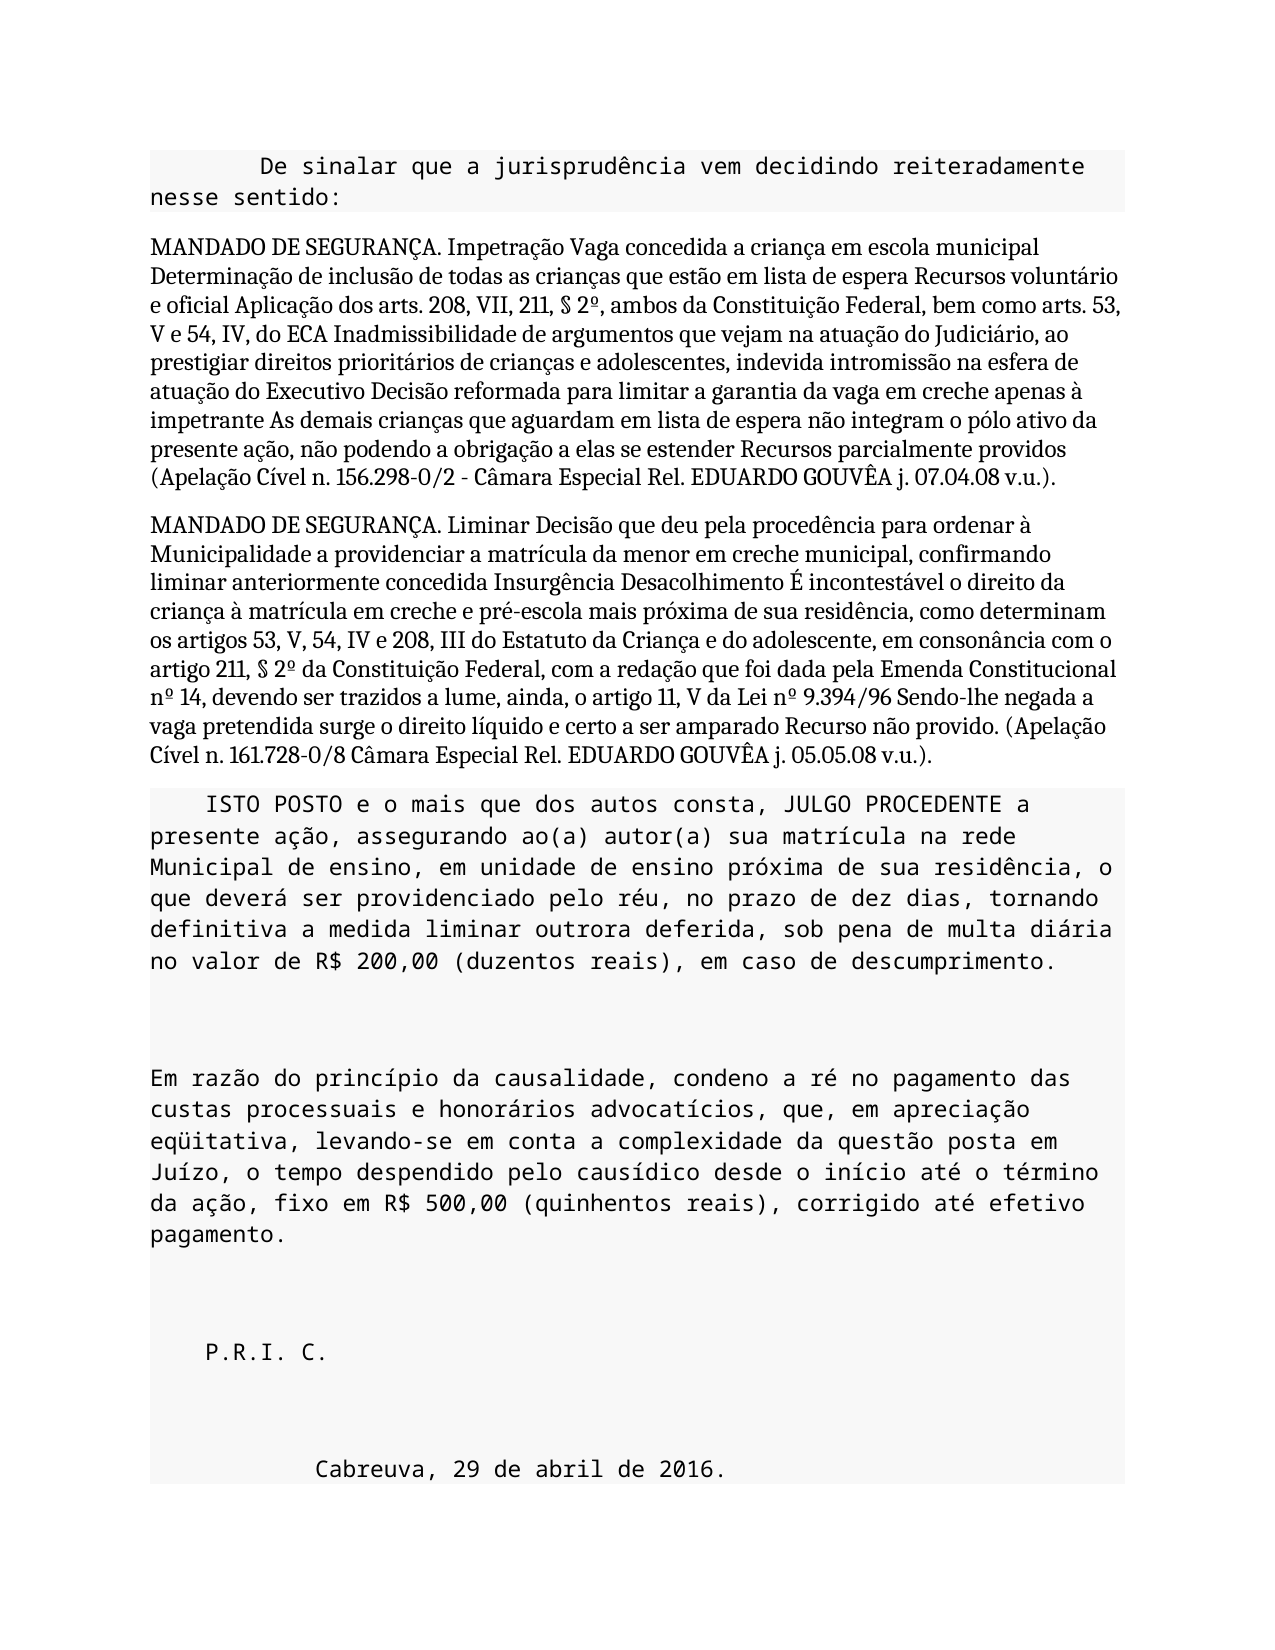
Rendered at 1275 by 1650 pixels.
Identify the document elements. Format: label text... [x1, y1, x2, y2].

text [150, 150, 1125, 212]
text ISTO POSTO e o mais que dos autos consta, JULGO PROCEDENTE a presente ação, assegurando ao(a) autor(a) sua matrícula na rede Municipal de ensino, em unidade de ensino próxima de sua residência, o que deverá ser providenciado pelo réu, no prazo de dez dias, tornando definitiva a medida liminar outrora deferida, sob pena de multa diária no valor de R$ 200,00 (duzentos reais), em caso de descumprimento. Em razão do princípio da causalidade, condeno a ré no pagamento das custas processuais e honorários advocatícios, que, em apreciação eqüitativa, levando-se em conta a complexidade da questão posta em Juízo, o tempo despendido pelo causídico desde o início até o término da ação, fixo em R$ 500,00 (quinhentos reais), corrigido até efetivo pagamento. P.R.I. C. Cabreuva, 29 de abril de 2016. [150, 788, 1125, 1484]
text MANDADO DE SEGURANÇA. Liminar Decisão que deu pela procedência para ordenar à Municipalidade a providenciar a matrícula da menor em creche municipal, confirmando liminar anteriormente concedida Insurgência Desacolhimento É incontestável o direito da criança à matrícula em creche e pré-escola mais próxima de sua residência, como determinam os artigos 53, V, 54, IV e 208, III do Estatuto da Criança e do adolescente, em consonância com o artigo 211, § 2º da Constituição Federal, com a redação que foi dada pela Emenda Constitucional nº 14, devendo ser trazidos a lume, ainda, o artigo 11, V da Lei nº 9.394/96 Sendo-lhe negada a vaga pretendida surge o direito líquido e certo a ser amparado Recurso não provido. (Apelação Cível n. 161.728-0/8 Câmara Especial Rel. EDUARDO GOUVÊA j. 05.05.08 v.u.). [150, 511, 1125, 769]
text MANDADO DE SEGURANÇA. Impetração Vaga concedida a criança em escola municipal Determinação de inclusão de todas as crianças que estão em lista de espera Recursos voluntário e oficial Aplicação dos arts. 208, VII, 211, § 2º, ambos da Constituição Federal, bem como arts. 53, V e 54, IV, do ECA Inadmissibilidade de argumentos que vejam na atuação do Judiciário, ao prestigiar direitos prioritários de crianças e adolescentes, indevida intromissão na esfera de atuação do Executivo Decisão reformada para limitar a garantia da vaga em creche apenas à impetrante As demais crianças que aguardam em lista de espera não integram o pólo ativo da presente ação, não podendo a obrigação a elas se estender Recursos parcialmente providos (Apelação Cível n. 156.298-0/2 - Câmara Especial Rel. EDUARDO GOUVÊA j. 07.04.08 v.u.). [150, 233, 1125, 492]
